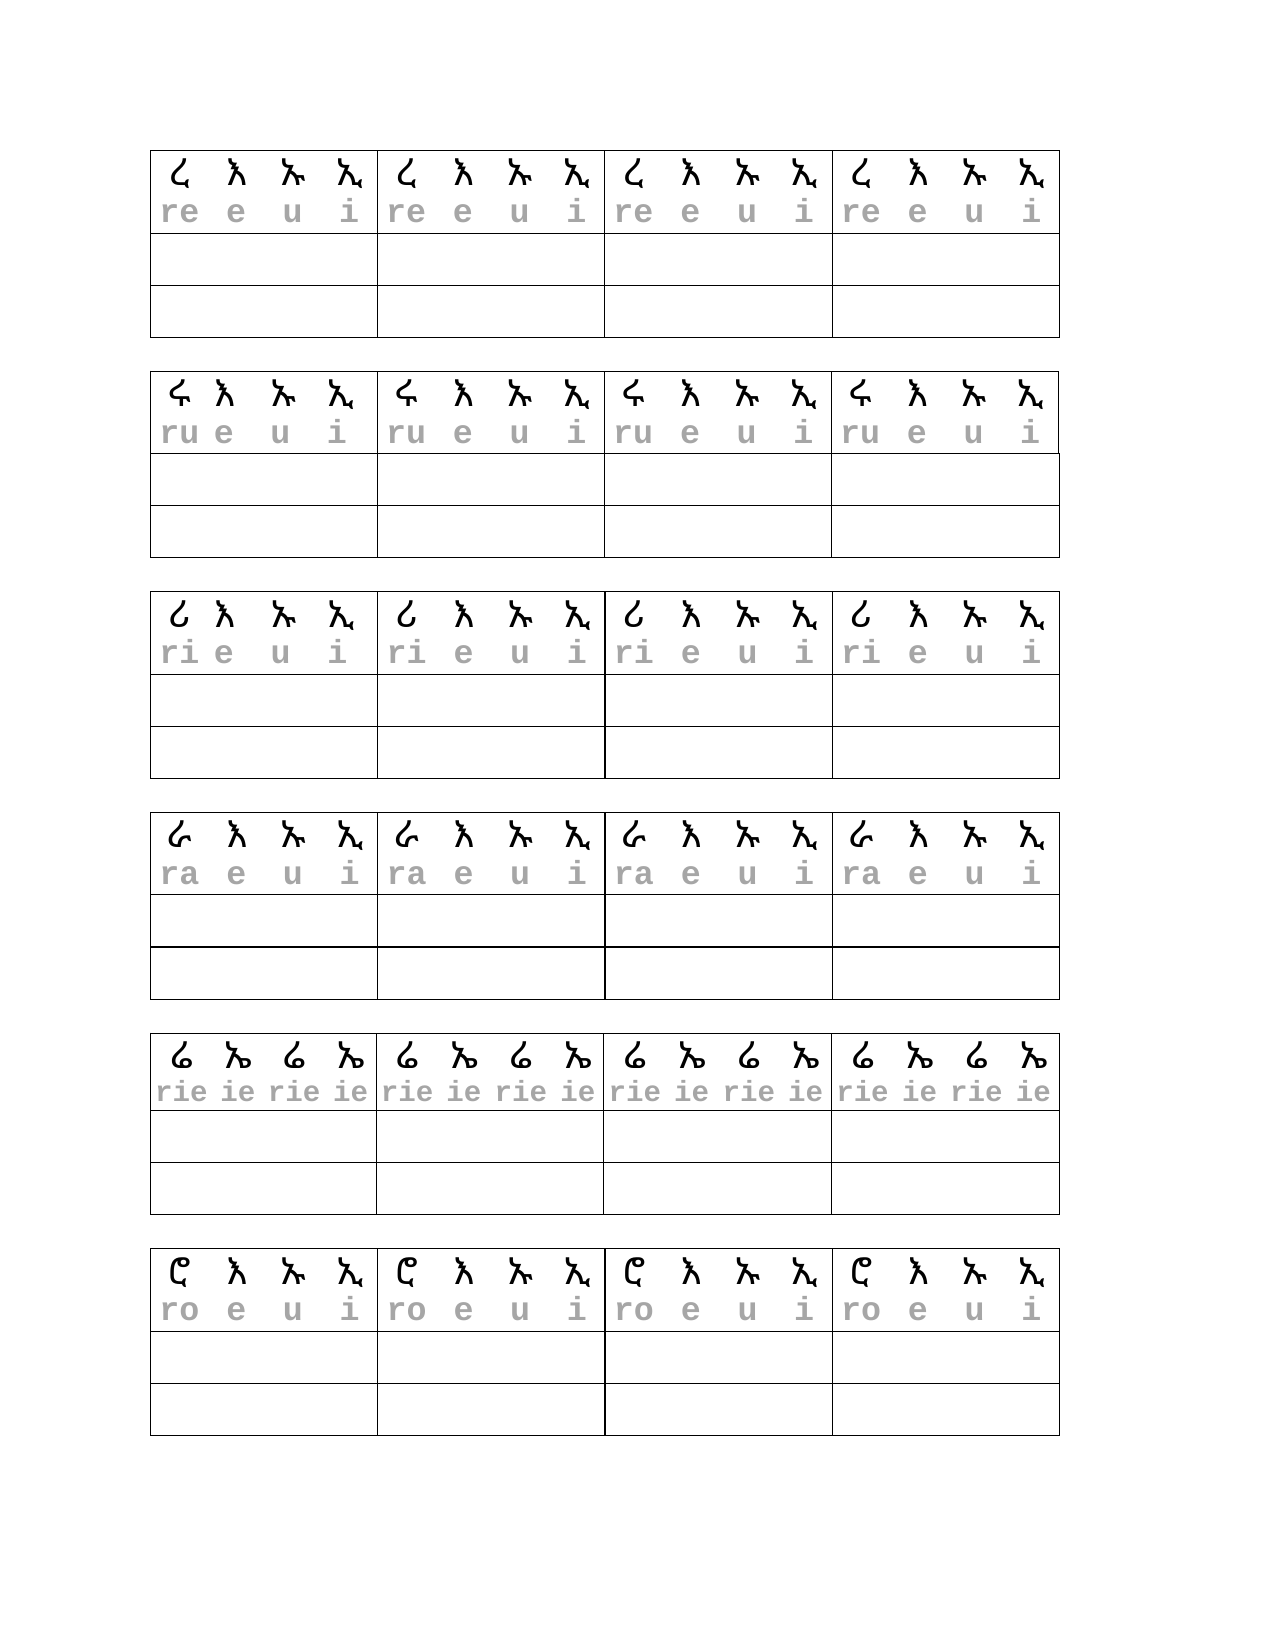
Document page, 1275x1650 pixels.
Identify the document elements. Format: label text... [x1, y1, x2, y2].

table_cell i [321, 195, 377, 232]
table_cell re [151, 195, 208, 232]
table_header ኡ [719, 592, 776, 636]
table_cell ra [151, 857, 208, 894]
table_cell i [321, 415, 377, 453]
table_cell i [1003, 857, 1059, 894]
table_cell e [434, 415, 491, 453]
table_header ኢ [321, 813, 377, 857]
table_header ሬ [718, 1034, 779, 1077]
table_cell u [946, 636, 1002, 674]
table_header ኡ [946, 1249, 1002, 1293]
table_cell rie [490, 1077, 551, 1110]
table_cell [833, 234, 1059, 284]
table_cell u [491, 636, 548, 674]
table_header ሬ [490, 1034, 551, 1077]
table_cell [604, 1111, 831, 1162]
table_header ኢ [1003, 1249, 1059, 1293]
table_header ረ [151, 151, 208, 195]
table_cell e [662, 857, 719, 894]
table_cell e [435, 1293, 491, 1331]
table_header ኢ [1003, 151, 1059, 195]
table_cell [605, 454, 831, 505]
table_header ኢ [548, 151, 604, 195]
table_cell ri [378, 636, 435, 674]
table_cell e [889, 195, 946, 232]
table_cell [377, 1111, 603, 1162]
table_header ኢ [548, 1249, 604, 1293]
table_header ኢ [776, 592, 832, 636]
table_header እ [434, 372, 491, 415]
table_cell e [661, 415, 718, 453]
table_header እ [434, 151, 491, 195]
table_header ኤ [438, 1034, 490, 1077]
table_cell e [889, 1293, 946, 1331]
table_cell [151, 675, 377, 726]
table_cell e [435, 857, 491, 894]
table_header ኡ [719, 151, 775, 195]
table_cell ri [606, 636, 662, 674]
table_header ኢ [548, 372, 604, 415]
table_cell ro [606, 1293, 662, 1331]
table_header ራ [833, 813, 889, 857]
table_cell rie [151, 1077, 212, 1110]
table_cell rie [718, 1077, 779, 1110]
table_header ኡ [491, 372, 548, 415]
table_cell u [264, 636, 321, 674]
table_header ሮ [151, 1249, 208, 1293]
table_cell re [378, 195, 434, 232]
table_cell [151, 895, 377, 946]
table_header ኡ [264, 1249, 321, 1293]
table_cell ie [212, 1077, 263, 1110]
table_cell [378, 895, 604, 946]
table_cell ru [605, 415, 661, 453]
table_cell [833, 948, 1059, 998]
table_cell ra [606, 857, 662, 894]
table_header ኤ [325, 1034, 376, 1077]
table_cell e [889, 636, 946, 674]
table_header እ [662, 1249, 719, 1293]
table_cell u [945, 415, 1002, 453]
table_cell u [946, 857, 1002, 894]
table_header እ [208, 813, 264, 857]
table_cell re [833, 195, 889, 232]
table_cell [833, 895, 1059, 946]
table_header እ [889, 151, 946, 195]
table_header ኤ [893, 1034, 945, 1077]
table_cell u [719, 1293, 776, 1331]
table_cell i [548, 1293, 604, 1331]
table_cell [151, 1332, 377, 1383]
table_header ኡ [946, 592, 1002, 636]
table_cell i [775, 195, 832, 232]
table_header ሬ [945, 1034, 1007, 1077]
table_header እ [208, 1249, 264, 1293]
table_header ኢ [1003, 592, 1059, 636]
table_cell ie [438, 1077, 490, 1110]
table_cell [833, 1332, 1059, 1383]
table_cell i [548, 636, 604, 674]
table_header ረ [605, 151, 662, 195]
table_header ሬ [151, 1034, 212, 1077]
table_cell i [1002, 415, 1058, 453]
table_header ኤ [551, 1034, 603, 1077]
table_header ኡ [264, 151, 321, 195]
table_header ኡ [946, 813, 1002, 857]
table_cell [151, 454, 377, 505]
table_cell [378, 948, 604, 998]
table_header ኢ [321, 151, 377, 195]
table_header ኢ [1003, 813, 1059, 857]
table_cell i [776, 857, 832, 894]
table_header ሩ [605, 372, 661, 415]
table_header ኢ [321, 372, 377, 415]
table_header ኢ [548, 592, 604, 636]
table_cell u [491, 415, 548, 453]
table_cell i [1003, 1293, 1059, 1331]
table_cell i [776, 1293, 832, 1331]
table_header ሬ [832, 1034, 893, 1077]
table_cell [833, 1384, 1059, 1435]
table_header ሪ [151, 592, 208, 636]
table_header ሬ [604, 1034, 665, 1077]
table_cell u [491, 1293, 548, 1331]
table_cell [605, 286, 832, 337]
table_cell i [775, 415, 831, 453]
table_cell [832, 1163, 1059, 1214]
table_cell ri [151, 636, 208, 674]
table_header እ [435, 1249, 491, 1293]
table_cell [151, 506, 377, 557]
table_header ራ [151, 813, 208, 857]
table_cell i [548, 857, 604, 894]
table_cell [377, 1163, 603, 1214]
table_header ኡ [491, 592, 548, 636]
table_header እ [662, 151, 718, 195]
table_cell i [548, 195, 604, 232]
table_cell ra [378, 857, 435, 894]
table_cell e [434, 195, 491, 232]
table_header ኤ [665, 1034, 718, 1077]
table_header እ [208, 372, 264, 415]
table_cell e [208, 636, 264, 674]
table_cell rie [263, 1077, 325, 1110]
table_cell i [321, 1293, 377, 1331]
table_cell [151, 727, 377, 778]
table_cell [606, 1384, 832, 1435]
table_header ሪ [833, 592, 889, 636]
table_cell u [264, 1293, 321, 1331]
table_cell ie [325, 1077, 376, 1110]
table_cell e [889, 857, 946, 894]
table_cell u [946, 1293, 1002, 1331]
table_cell [832, 454, 1059, 505]
table_cell e [888, 415, 945, 453]
table_cell [378, 454, 604, 505]
table_cell ro [378, 1293, 435, 1331]
table_header ረ [378, 151, 434, 195]
table_header ኤ [212, 1034, 263, 1077]
table_cell i [1003, 195, 1059, 232]
table_header ራ [378, 813, 435, 857]
table_cell u [491, 195, 548, 232]
table_cell [606, 948, 832, 998]
table_cell u [264, 195, 321, 232]
table_cell ru [378, 415, 434, 453]
table_cell [833, 727, 1059, 778]
table_cell u [491, 857, 548, 894]
table_cell u [946, 195, 1002, 232]
table_cell [605, 234, 832, 284]
table_header ኡ [945, 372, 1002, 415]
table_cell e [208, 195, 264, 232]
table_cell e [662, 636, 719, 674]
table_header ሪ [606, 592, 662, 636]
table_header ሬ [263, 1034, 325, 1077]
table_cell ie [779, 1077, 831, 1110]
table_cell u [264, 857, 321, 894]
table_cell [151, 1111, 376, 1162]
table_cell [151, 1163, 376, 1214]
table_header እ [661, 372, 718, 415]
table_cell [151, 1384, 377, 1435]
table_header ኢ [775, 151, 832, 195]
table_header ኡ [491, 151, 548, 195]
table_cell ro [151, 1293, 208, 1331]
table_header እ [208, 592, 264, 636]
table_cell [832, 1111, 1059, 1162]
table_header ኢ [776, 813, 832, 857]
table_header ኡ [264, 372, 321, 415]
table_header ኤ [779, 1034, 831, 1077]
table_header ኡ [264, 592, 321, 636]
table_header ኡ [491, 813, 548, 857]
table_cell e [435, 636, 491, 674]
table_cell [605, 506, 831, 557]
table_header ሮ [606, 1249, 662, 1293]
table_cell ie [665, 1077, 718, 1110]
table_cell u [719, 857, 776, 894]
table_header ኢ [1002, 372, 1058, 415]
table_cell re [605, 195, 662, 232]
table_cell ru [832, 415, 888, 453]
table_cell ru [151, 415, 208, 453]
table_header ኡ [719, 813, 776, 857]
table_cell [151, 234, 377, 284]
table_cell i [321, 857, 377, 894]
table_header ሮ [833, 1249, 889, 1293]
table_cell [606, 675, 832, 726]
table_header ራ [606, 813, 662, 857]
table_header ረ [833, 151, 889, 195]
table_cell [378, 286, 604, 337]
table_header እ [889, 813, 946, 857]
table_header እ [435, 813, 491, 857]
table_cell ie [551, 1077, 603, 1110]
table_header ኢ [321, 592, 377, 636]
table_cell [378, 506, 604, 557]
table_cell ro [833, 1293, 889, 1331]
table_header ሩ [151, 372, 208, 415]
table_cell [378, 234, 604, 284]
table_cell ie [893, 1077, 945, 1110]
table_header ኢ [775, 372, 831, 415]
table_cell [151, 286, 377, 337]
table_cell [151, 948, 377, 998]
table_header ኢ [548, 813, 604, 857]
table_header ኡ [719, 1249, 776, 1293]
table_cell [378, 727, 604, 778]
table_header እ [208, 151, 264, 195]
table_header ኤ [1007, 1034, 1059, 1077]
table_cell [833, 286, 1059, 337]
table_cell [833, 675, 1059, 726]
table_header እ [888, 372, 945, 415]
table_cell rie [945, 1077, 1007, 1110]
table_cell [606, 727, 832, 778]
table_cell e [662, 1293, 719, 1331]
table_cell [606, 1332, 832, 1383]
table_cell [606, 895, 832, 946]
table_cell [604, 1163, 831, 1214]
table_cell i [776, 636, 832, 674]
table_cell u [719, 195, 775, 232]
table_cell [832, 506, 1059, 557]
table_header እ [889, 592, 946, 636]
table_header ኡ [491, 1249, 548, 1293]
table_header እ [435, 592, 491, 636]
table_cell e [208, 415, 264, 453]
table_header እ [889, 1249, 946, 1293]
table_header እ [662, 592, 719, 636]
table_header እ [662, 813, 719, 857]
table_header ኢ [321, 1249, 377, 1293]
table_cell i [548, 415, 604, 453]
table_header ሮ [378, 1249, 435, 1293]
table_cell e [208, 1293, 264, 1331]
table_cell [378, 675, 604, 726]
table_cell [378, 1384, 604, 1435]
table_cell ri [833, 636, 889, 674]
table_cell rie [832, 1077, 893, 1110]
table_header ኡ [718, 372, 775, 415]
table_cell u [718, 415, 775, 453]
table_header ኢ [776, 1249, 832, 1293]
table_cell i [321, 636, 377, 674]
table_header ኡ [946, 151, 1002, 195]
table_header ሩ [832, 372, 888, 415]
table_header ሪ [378, 592, 435, 636]
table_cell rie [377, 1077, 438, 1110]
table_cell [378, 1332, 604, 1383]
table_cell rie [604, 1077, 665, 1110]
table_cell e [662, 195, 718, 232]
table_cell ie [1007, 1077, 1059, 1110]
table_cell i [1003, 636, 1059, 674]
table_cell u [719, 636, 776, 674]
table_cell ra [833, 857, 889, 894]
table_cell e [208, 857, 264, 894]
table_header ሩ [378, 372, 434, 415]
table_cell u [264, 415, 321, 453]
table_header ኡ [264, 813, 321, 857]
table_header ሬ [377, 1034, 438, 1077]
